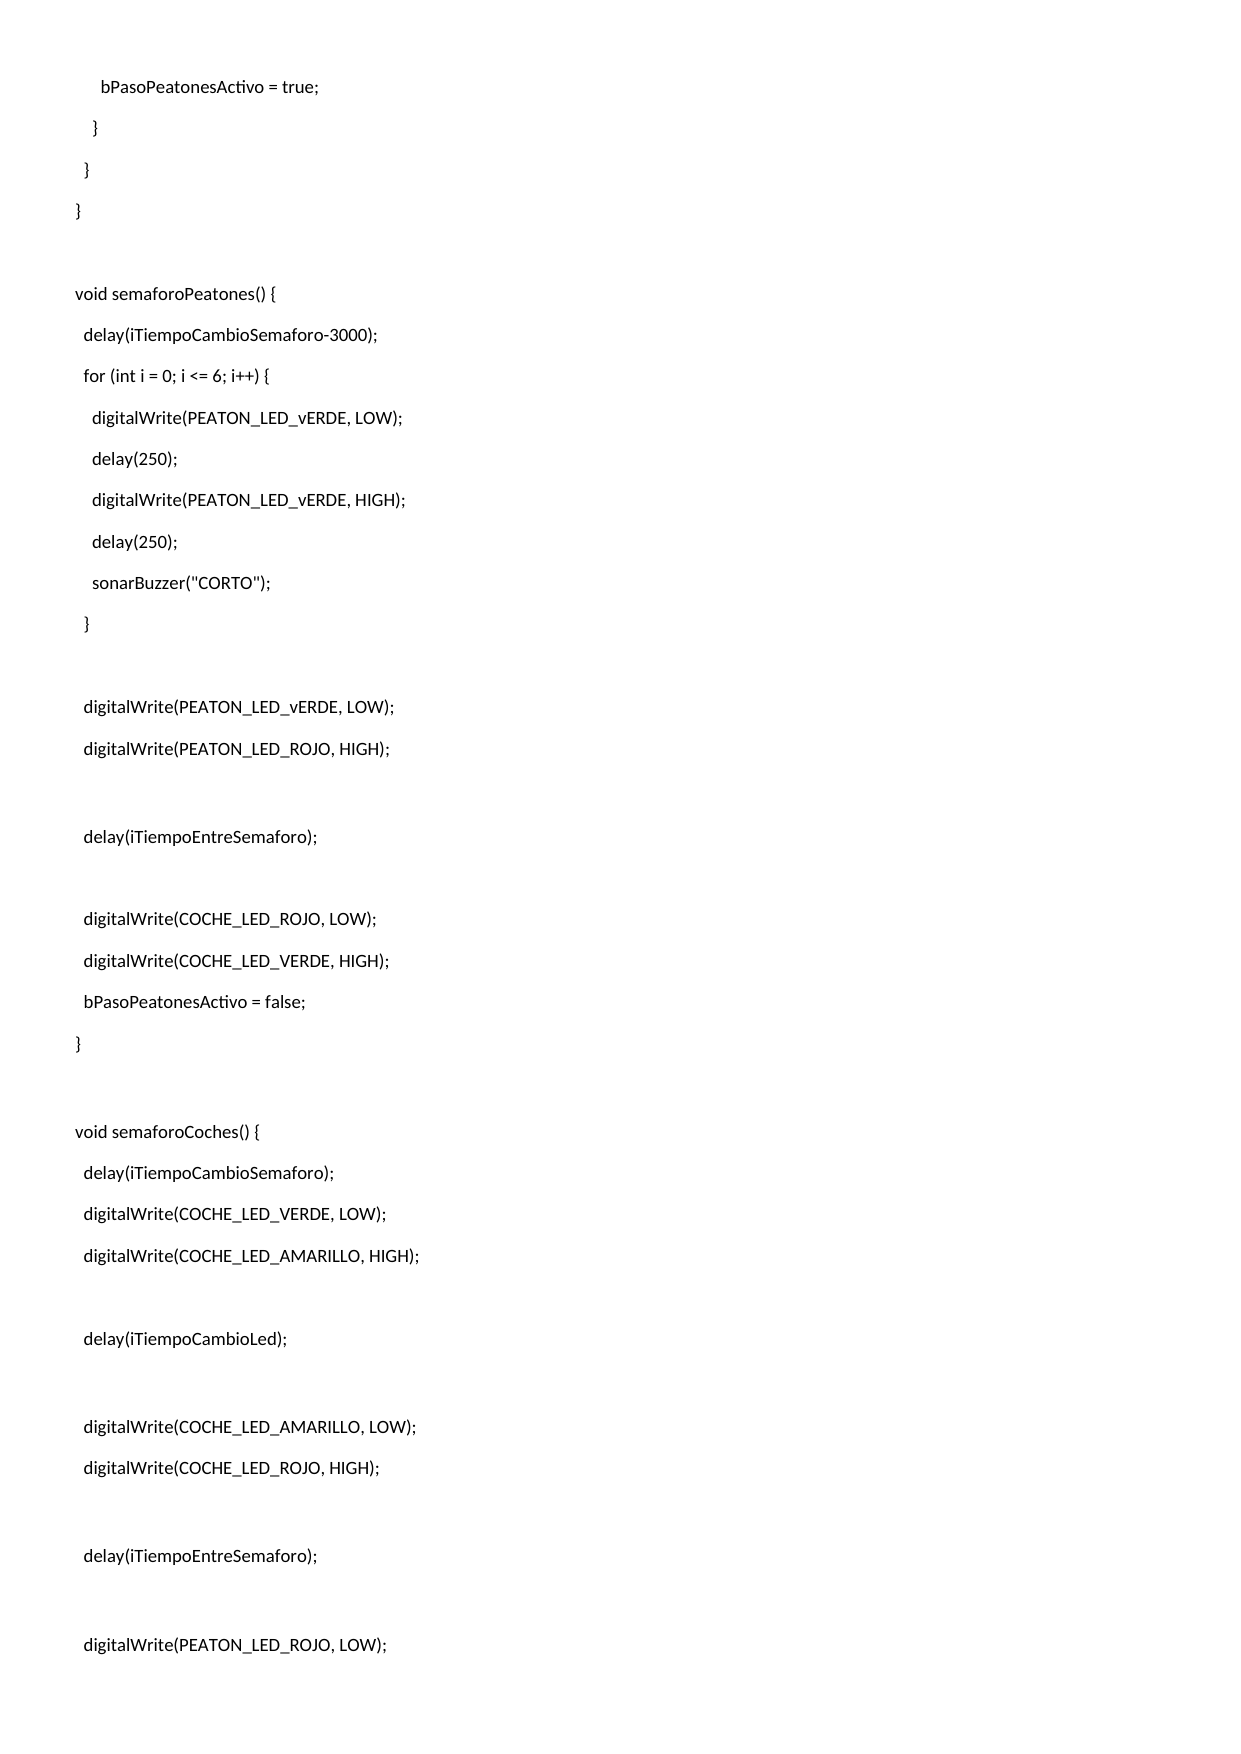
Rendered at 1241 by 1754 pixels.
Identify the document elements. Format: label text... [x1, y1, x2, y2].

text for (int i = 0; i <= 6; i++) { [75, 364, 1165, 387]
text digitalWrite(COCHE_LED_ROJO, LOW); [75, 908, 1165, 931]
text digitalWrite(PEATON_LED_vERDE, HIGH); [75, 488, 1165, 511]
text delay(iTiempoEntreSemaforo); [75, 825, 1165, 848]
text delay(iTiempoEntreSemaforo); [75, 1544, 1165, 1567]
text delay(250); [75, 530, 1165, 553]
text bPasoPeatonesActivo = true; [75, 75, 1165, 98]
text digitalWrite(PEATON_LED_ROJO, HIGH); [75, 737, 1165, 759]
text delay(250); [75, 447, 1165, 470]
text digitalWrite(COCHE_LED_AMARILLO, LOW); [75, 1415, 1165, 1438]
text digitalWrite(COCHE_LED_VERDE, LOW); [75, 1203, 1165, 1226]
text } [75, 199, 1165, 222]
text } [75, 116, 1165, 139]
text delay(iTiempoCambioSemaforo); [75, 1161, 1165, 1184]
text } [75, 613, 1165, 636]
text } [75, 1032, 1165, 1054]
text delay(iTiempoCambioLed); [75, 1327, 1165, 1349]
text delay(iTiempoCambioSemaforo-3000); [75, 323, 1165, 346]
text digitalWrite(COCHE_LED_VERDE, HIGH); [75, 949, 1165, 972]
text void semaforoPeatones() { [75, 282, 1165, 305]
text digitalWrite(PEATON_LED_vERDE, LOW); [75, 695, 1165, 718]
text bPasoPeatonesActivo = false; [75, 990, 1165, 1013]
text digitalWrite(COCHE_LED_ROJO, HIGH); [75, 1456, 1165, 1479]
text digitalWrite(PEATON_LED_ROJO, LOW); [75, 1633, 1165, 1656]
text sonarBuzzer("CORTO"); [75, 571, 1165, 594]
text digitalWrite(PEATON_LED_vERDE, LOW); [75, 406, 1165, 429]
text digitalWrite(COCHE_LED_AMARILLO, HIGH); [75, 1244, 1165, 1267]
text void semaforoCoches() { [75, 1120, 1165, 1143]
text } [75, 158, 1165, 181]
